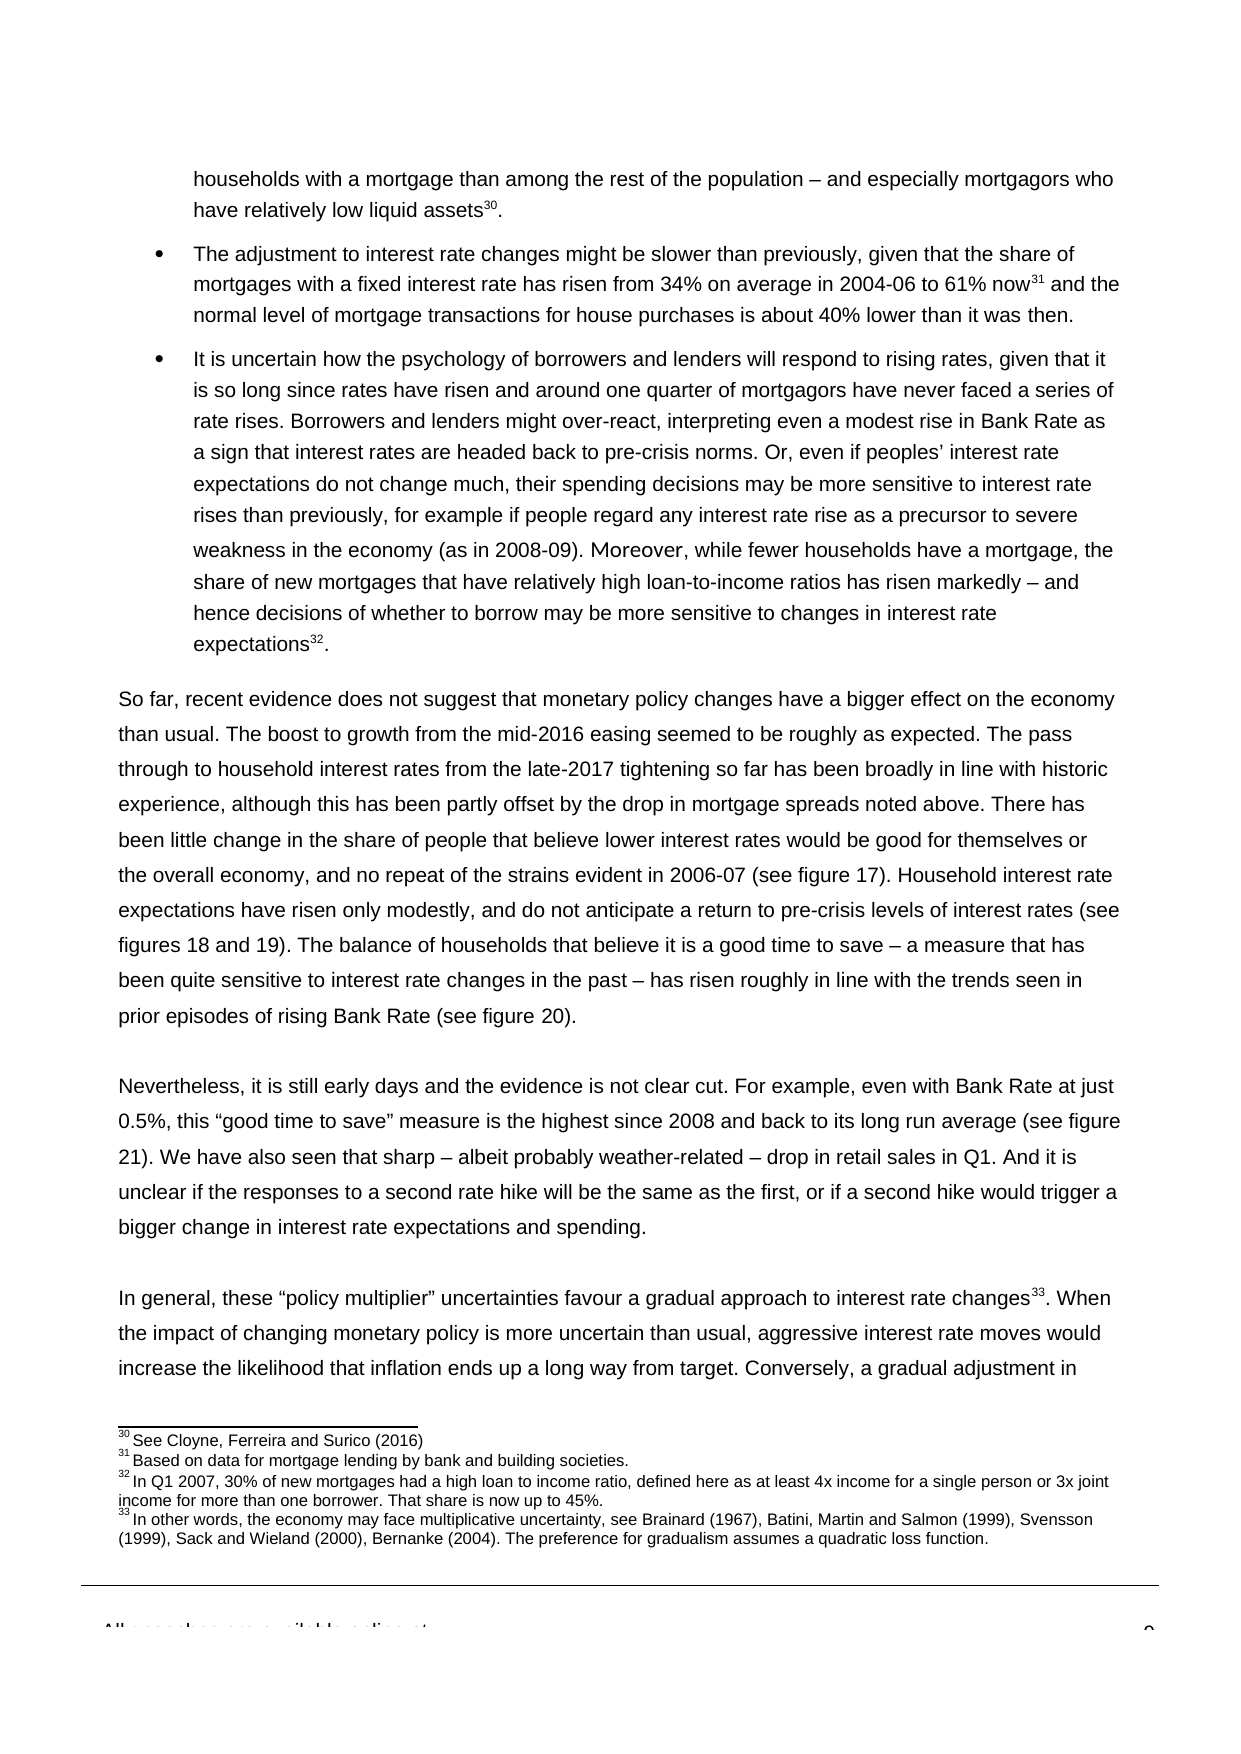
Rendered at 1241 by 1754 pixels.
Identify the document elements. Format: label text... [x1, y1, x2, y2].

text So far, recent evidence does not suggest that monetary policy changes have a bigger effect on the economy than usual. The boost to growth from the mid-2016 easing seemed to be roughly as expected. The pass through to household interest rates from the late-2017 tightening so far has been broadly in line with historic experience, although this has been partly offset by the drop in mortgage spreads noted above. There has been little change in the share of people that believe lower interest rates would be good for themselves or the overall economy, and no repeat of the strains evident in 2006-07 (see figure 17). Household interest rate expectations have risen only modestly, and do not anticipate a return to pre-crisis levels of interest rates (see figures 18 and 19). The balance of households that believe it is a good time to save – a measure that has been quite sensitive to interest rate changes in the past – has risen roughly in line with the trends seen in prior episodes of rising Bank Rate (see figure 20). [118, 687, 1121, 1027]
text 33 In other words, the economy may face multiplicative uncertainty, see Brainard (1967), Batini, Martin and Salmon (1999), Svensson (1999), Sack and Wieland (2000), Bernanke (2004). The preference for gradualism assumes a quadratic loss function. [118, 1510, 1113, 1548]
text In general, these “policy multiplier” uncertainties favour a gradual approach to interest rate changes33. When the impact of changing monetary policy is more uncertain than usual, aggressive interest rate moves would increase the likelihood that inflation ends up a long way from target. Conversely, a gradual adjustment in [118, 1285, 1114, 1380]
text Nevertheless, it is still early days and the evidence is not clear cut. For example, even with Bank Rate at just 0.5%, this “good time to save” measure is the highest since 2008 and back to its long run average (see figure 21). We have also seen that sharp – albeit probably weather-related – drop in retail sales in Q1. And it is unclear if the responses to a second rate hike will be the same as the first, or if a second hike would trigger a bigger change in interest rate expectations and spending. [118, 1074, 1124, 1239]
text households with a mortgage than among the rest of the population – and especially mortgagors who have relatively low liquid assets30. [193, 167, 1117, 222]
text 31 Based on data for mortgage lending by bank and building societies. [118, 1451, 1240, 1470]
text 32 In Q1 2007, 30% of new mortgages had a high loan to income ratio, defined here as at least 4x income for a single person or 3x joint income for more than one borrower. That share is now up to 45%. [118, 1472, 1113, 1510]
text 30 See Cloyne, Ferreira and Surico (2016) [118, 1425, 1240, 1451]
list The adjustment to interest rate changes might be slower than previously, given that the share of mortgages with a fixed interest rate has risen from 34% on average in 2004-06 to 61% now31 and the normal level of mortgage transactions for house purchases is about 40% lower than it was then. [156, 241, 1122, 327]
list It is uncertain how the psychology of borrowers and lenders will respond to rising rates, given that it is so long since rates have risen and around one quarter of mortgagors have never faced a series of rate rises. Borrowers and lenders might over-react, interpreting even a modest rise in Bank Rate as a sign that interest rates are headed back to pre-crisis norms. Or, even if peoples’ interest rate expectations do not change much, their spending decisions may be more sensitive to interest rate rises than previously, for example if people regard any interest rate rise as a precursor to severe weakness in the economy (as in 2008-09). Moreover, while fewer households have a mortgage, the share of new mortgages that have relatively high loan-to-income ratios has risen markedly – and hence decisions of whether to borrow may be more sensitive to changes in interest rate expectations32. [156, 347, 1115, 656]
